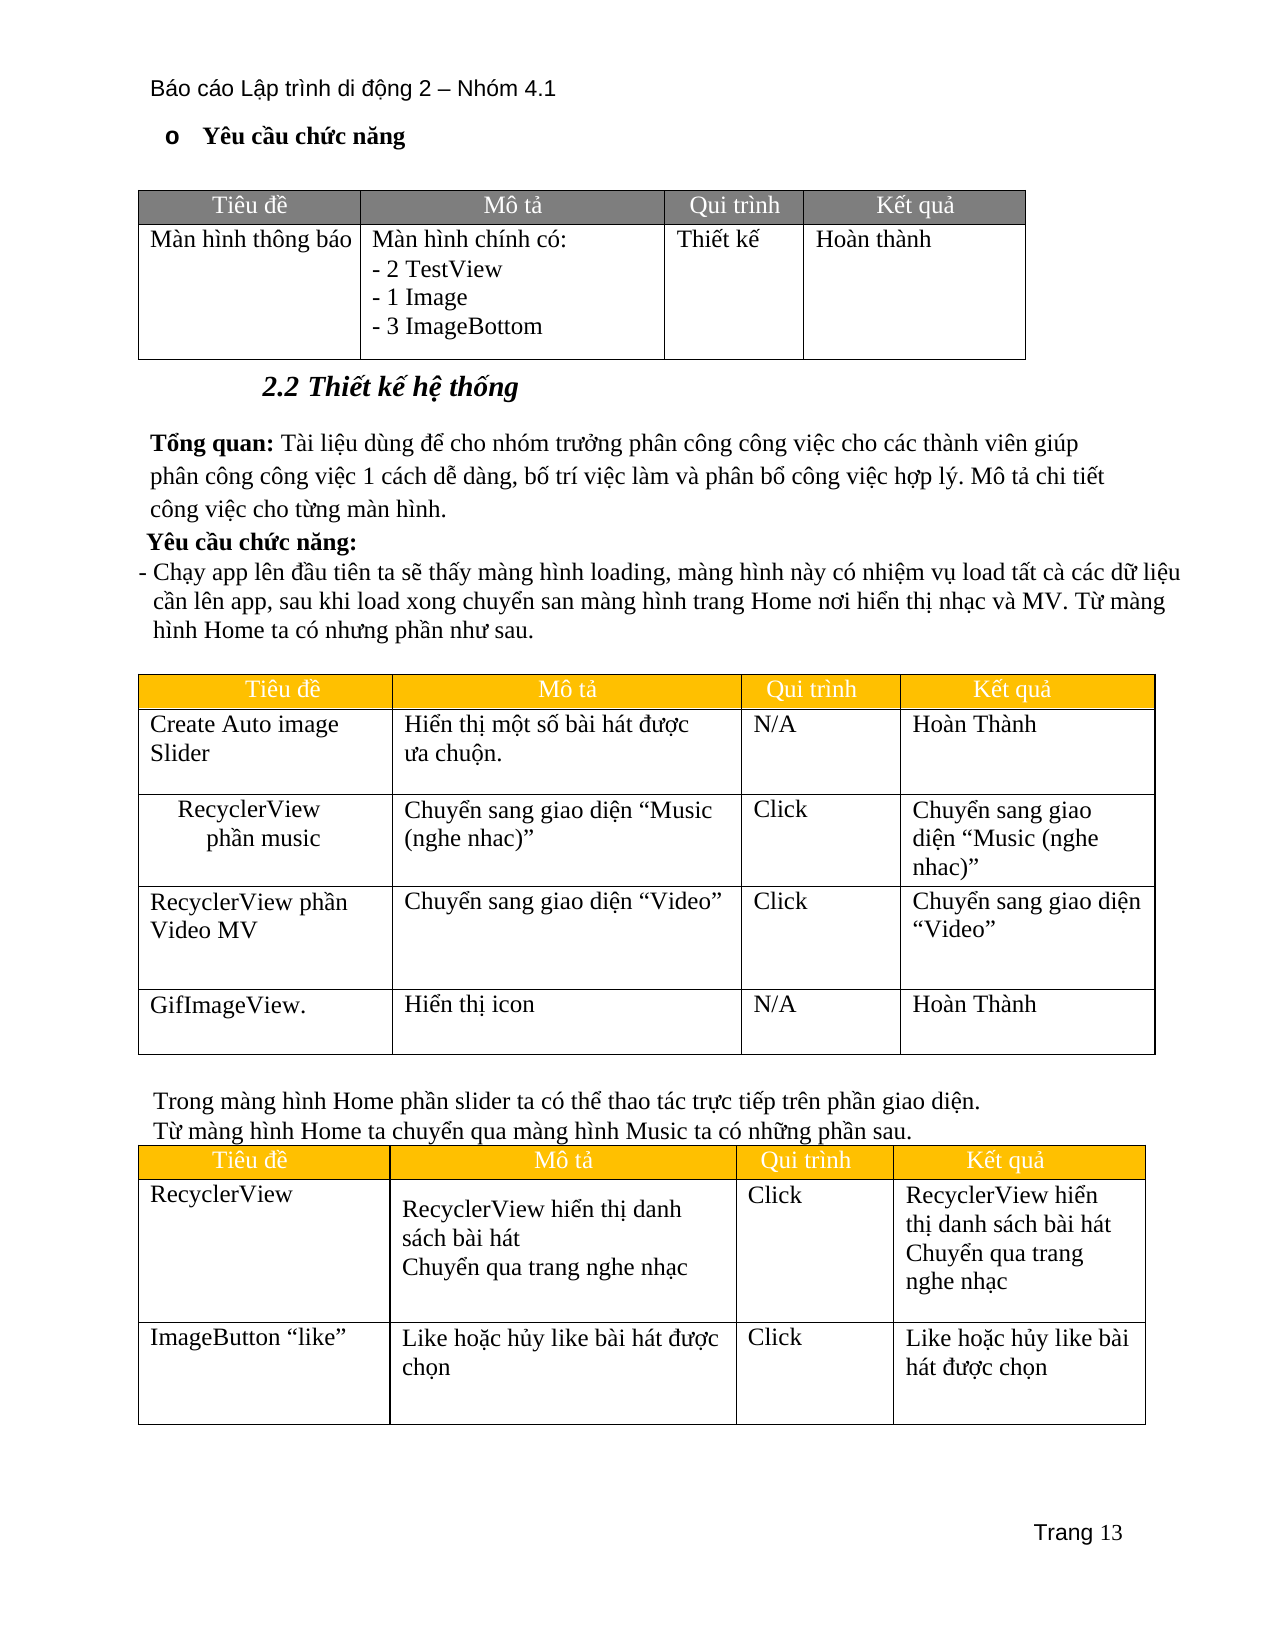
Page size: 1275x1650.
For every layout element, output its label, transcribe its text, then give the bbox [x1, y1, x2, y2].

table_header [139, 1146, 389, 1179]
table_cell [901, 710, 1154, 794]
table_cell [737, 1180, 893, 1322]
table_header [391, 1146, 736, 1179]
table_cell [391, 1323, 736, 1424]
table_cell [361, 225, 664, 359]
table_header Mô tả [361, 191, 664, 224]
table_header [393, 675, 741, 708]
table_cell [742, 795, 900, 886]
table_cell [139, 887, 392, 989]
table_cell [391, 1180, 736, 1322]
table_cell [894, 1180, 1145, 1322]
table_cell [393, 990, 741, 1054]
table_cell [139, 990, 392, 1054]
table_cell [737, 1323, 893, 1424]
list Yêu cầu chức năng [164, 121, 1187, 152]
text Từ màng hình Home ta chuyển qua màng hình Music ta có những phần sau. [153, 1116, 1187, 1144]
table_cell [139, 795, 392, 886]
table_header Qui trình [665, 191, 803, 224]
table_header Tiêu đề [139, 191, 360, 224]
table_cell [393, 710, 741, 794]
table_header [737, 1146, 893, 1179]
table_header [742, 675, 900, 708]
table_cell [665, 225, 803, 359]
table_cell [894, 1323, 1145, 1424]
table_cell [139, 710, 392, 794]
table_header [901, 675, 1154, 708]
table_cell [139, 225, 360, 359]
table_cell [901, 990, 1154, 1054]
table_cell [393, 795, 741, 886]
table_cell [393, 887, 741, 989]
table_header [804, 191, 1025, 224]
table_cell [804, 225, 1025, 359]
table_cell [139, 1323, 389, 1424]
text Yêu cầu chức năng: [146, 527, 1187, 556]
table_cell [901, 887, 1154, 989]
text Trong màng hình Home phần slider ta có thể thao tác trực tiếp trên phần giao diện. [153, 1086, 1187, 1114]
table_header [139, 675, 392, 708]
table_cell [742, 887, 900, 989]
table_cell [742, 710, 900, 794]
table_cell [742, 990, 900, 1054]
subtitle Thiết kế hệ thống [262, 369, 1187, 403]
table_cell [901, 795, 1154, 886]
list Chạy app lên đầu tiên ta sẽ thấy màng hình loading, màng hình này có nhiệm vụ load tất cà các dữ liệu cần lên app, sau khi load xong chuyển san màng hình trang Home nơi hiển thị nhạc và MV. Từ màng hình Home ta có nhưng phần như sau. [138, 557, 1187, 643]
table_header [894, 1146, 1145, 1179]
text Tổng quan: Tài liệu dùng để cho nhóm trưởng phân công công việc cho các thành viên giúp phân công công việc 1 cách dễ dàng, bố trí việc làm và phân bổ công việc hợp lý. Mô tả chi tiết công việc cho từng màn hình. [150, 428, 1107, 523]
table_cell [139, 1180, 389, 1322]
